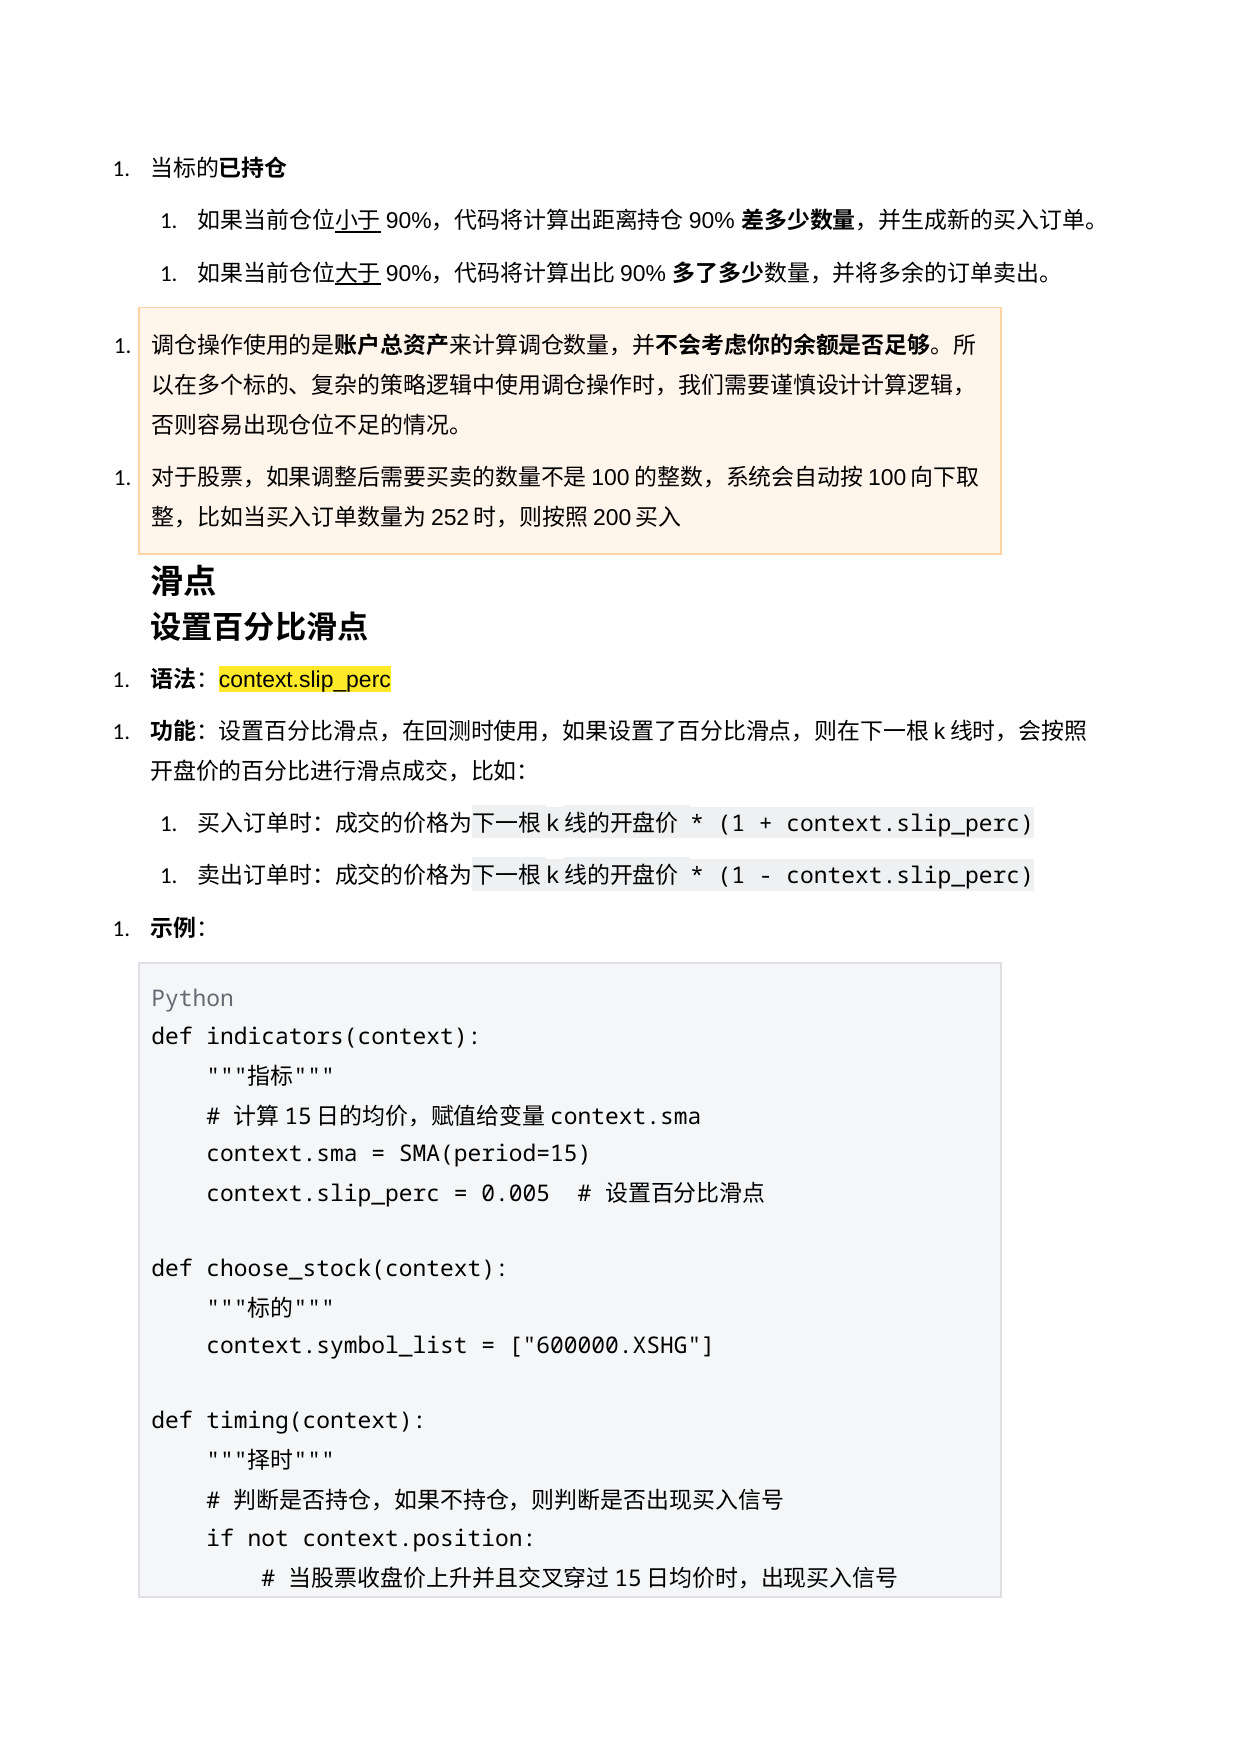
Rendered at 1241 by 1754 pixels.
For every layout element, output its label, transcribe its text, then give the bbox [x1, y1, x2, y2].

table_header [140, 964, 1000, 1596]
list 买入订单时：成交的价格为下一根k线的开盘价 * (1 + context.slip_perc) [160, 805, 472, 838]
list 如果当前仓位小于 90%，代码将计算出距离持仓 90% 差多少数量，并生成新的买入订单。 [160, 202, 1090, 236]
list 买入订单时：成交的价格为下一根k线的开盘价 * (1 + context.slip_perc) [690, 805, 1090, 838]
list 语法：context.slip_perc [112, 660, 1090, 694]
list 卖出订单时：成交的价格为下一根k线的开盘价 * (1 - context.slip_perc) [690, 857, 1090, 891]
list 如果当前仓位大于 90%，代码将计算出比 90% 多了多少数量，并将多余的订单卖出。 [160, 254, 1090, 288]
list 功能：设置百分比滑点，在回测时使用，如果设置了百分比滑点，则在下一根k线时，会按照开盘价的百分比进行滑点成交，比如： [112, 713, 1090, 786]
list 卖出订单时：成交的价格为下一根k线的开盘价 * (1 - context.slip_perc) [160, 857, 472, 891]
list 当标的已持仓 [112, 150, 1090, 183]
table_header 调仓操作使用的是账户总资产来计算调仓数量，并不会考虑你的余额是否足够。所以在多个标的、复杂的策略逻辑中使用调仓操作时，我们需要谨慎设计计算逻辑，否则容易出现仓位不足的情况。 对于股票，如果调整后需要买卖的数量不是100的整数，系统会自动按100向下取整，比如当买入订单数量为252时，则按照200买入 [140, 308, 1000, 553]
list 示例： [112, 910, 1090, 943]
